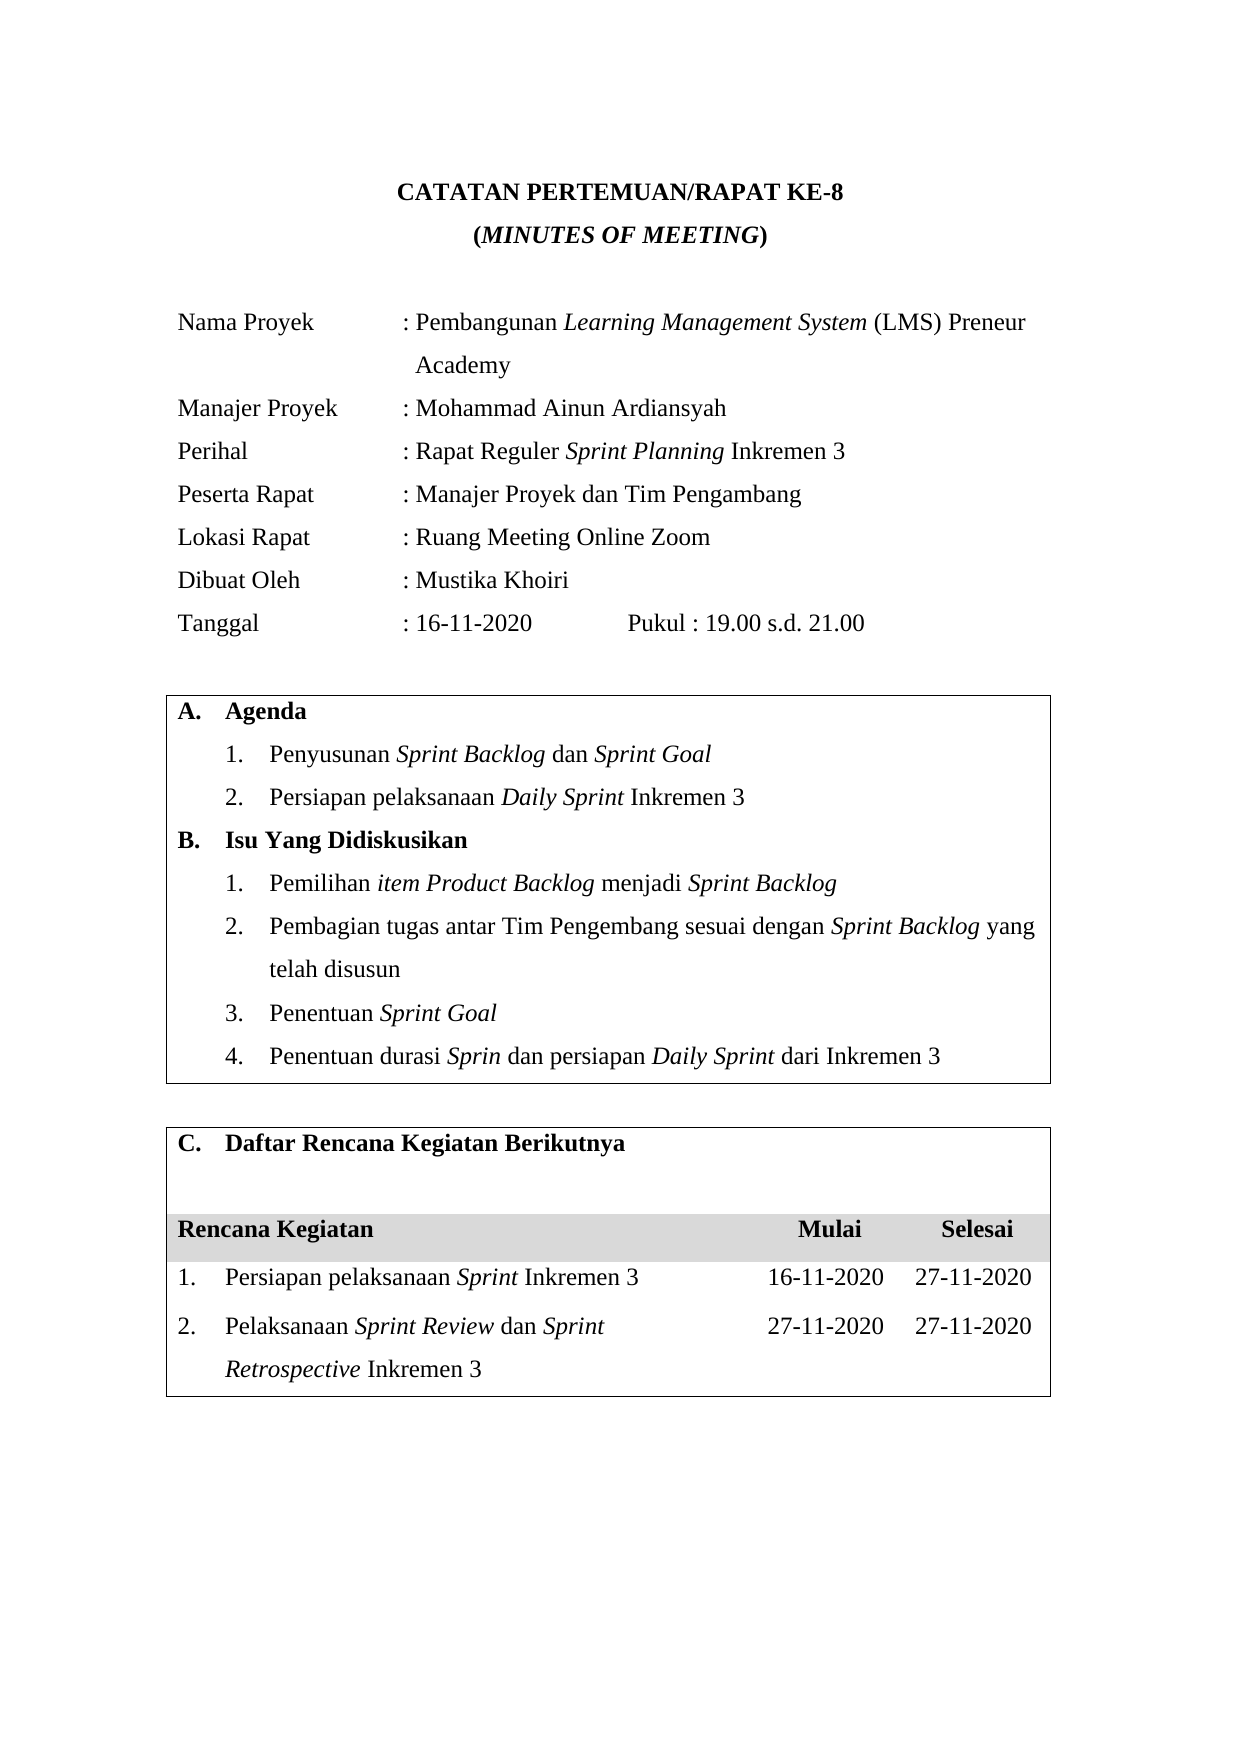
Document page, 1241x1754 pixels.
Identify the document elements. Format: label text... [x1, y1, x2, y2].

table_cell 27-11-2020 [904, 1311, 1050, 1396]
text Peserta Rapat : Manajer Proyek dan Tim Pengambang [177, 479, 1063, 508]
table_cell Pelaksanaan Sprint Review dan Sprint Retrospective Inkremen 3 [167, 1311, 756, 1396]
table_cell Selesai [904, 1214, 1050, 1262]
table_header Agenda Penyusunan Sprint Backlog dan Sprint Goal Persiapan pelaksanaan Daily Sprint Inkremen 3 Isu Yang Didiskusikan Pemilihan item Product Backlog menjadi Sprint Backlog Pembagian tugas antar Tim Pengembang sesuai dengan Sprint Backlog yang telah disusun Penentuan Sprint Goal Penentuan durasi Sprin dan persiapan Daily Sprint dari Inkremen 3 [167, 696, 1050, 1083]
table_header Daftar Rencana Kegiatan Berikutnya [167, 1128, 1050, 1214]
table_cell Rencana Kegiatan [167, 1214, 756, 1262]
text Academy [327, 350, 1063, 378]
text Dibuat Oleh : Mustika Khoiri [177, 565, 1063, 594]
text Perihal : Rapat Reguler Sprint Planning Inkremen 3 [177, 436, 1063, 465]
text CATATAN PERTEMUAN/RAPAT KE-8 [177, 177, 1063, 206]
text Lokasi Rapat : Ruang Meeting Online Zoom [177, 522, 1063, 551]
text Tanggal : 16-11-2020 Pukul : 19.00 s.d. 21.00 [177, 608, 1063, 637]
table_cell 16-11-2020 [756, 1263, 904, 1311]
text Manajer Proyek : Mohammad Ainun Ardiansyah [177, 393, 1063, 422]
table_cell Mulai [756, 1214, 904, 1262]
text (MINUTES OF MEETING) [177, 220, 1063, 249]
table_cell 27-11-2020 [756, 1311, 904, 1396]
table_cell 27-11-2020 [904, 1263, 1050, 1311]
text Nama Proyek : Pembangunan Learning Management System (LMS) Preneur [177, 307, 1063, 335]
table_cell Persiapan pelaksanaan Sprint Inkremen 3 [167, 1263, 756, 1311]
